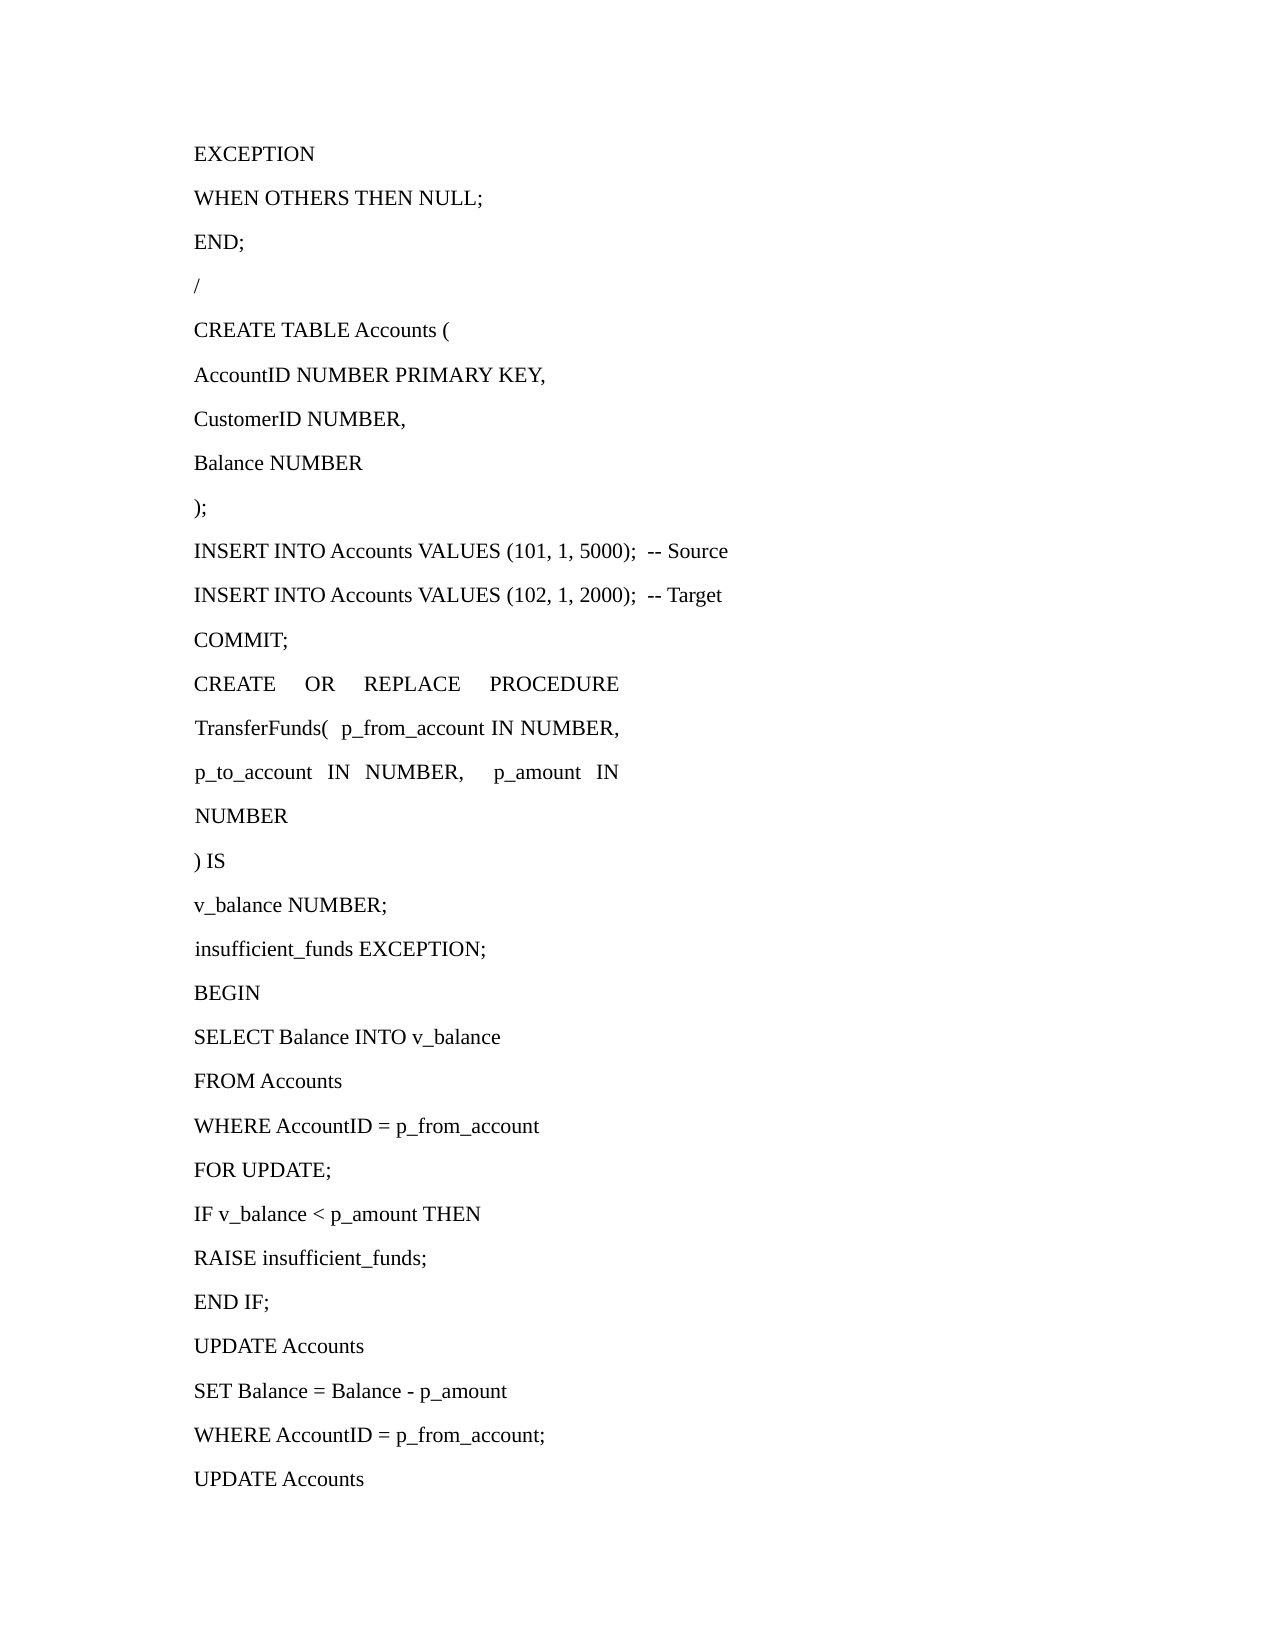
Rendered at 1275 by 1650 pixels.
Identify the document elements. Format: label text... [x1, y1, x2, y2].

text UPDATE Accounts [193, 1333, 1089, 1359]
text EXCEPTION [193, 141, 1089, 166]
text INSERT INTO Accounts VALUES (101, 1, 5000); -- Source [193, 538, 1089, 563]
text INSERT INTO Accounts VALUES (102, 1, 2000); -- Target [193, 582, 1089, 608]
text CREATE OR REPLACE PROCEDURE TransferFunds( p_from_account IN NUMBER, p_to_account IN NUMBER, p_amount IN NUMBER [193, 671, 619, 829]
text CustomerID NUMBER, [193, 406, 1089, 431]
text UPDATE Accounts [193, 1466, 1089, 1491]
text IF v_balance < p_amount THEN [193, 1201, 1089, 1226]
text END; [193, 229, 1089, 254]
text SELECT Balance INTO v_balance [193, 1024, 1089, 1049]
text WHERE AccountID = p_from_account [193, 1113, 1089, 1138]
text WHEN OTHERS THEN NULL; [193, 185, 1089, 210]
text AccountID NUMBER PRIMARY KEY, [193, 362, 1089, 387]
text CREATE TABLE Accounts ( [193, 317, 1089, 343]
text / [193, 273, 1089, 298]
text RAISE insufficient_funds; [193, 1245, 1089, 1270]
text WHERE AccountID = p_from_account; [193, 1422, 1089, 1447]
text BEGIN [193, 980, 1089, 1005]
text ) IS [193, 848, 1089, 873]
text Balance NUMBER [193, 450, 1089, 475]
text END IF; [193, 1289, 1089, 1314]
text FROM Accounts [193, 1068, 1089, 1094]
text v_balance NUMBER; insufficient_funds EXCEPTION; [193, 892, 540, 961]
text ); [193, 494, 1089, 519]
text COMMIT; [193, 627, 1089, 652]
text FOR UPDATE; [193, 1157, 1089, 1182]
text SET Balance = Balance - p_amount [193, 1378, 1089, 1403]
